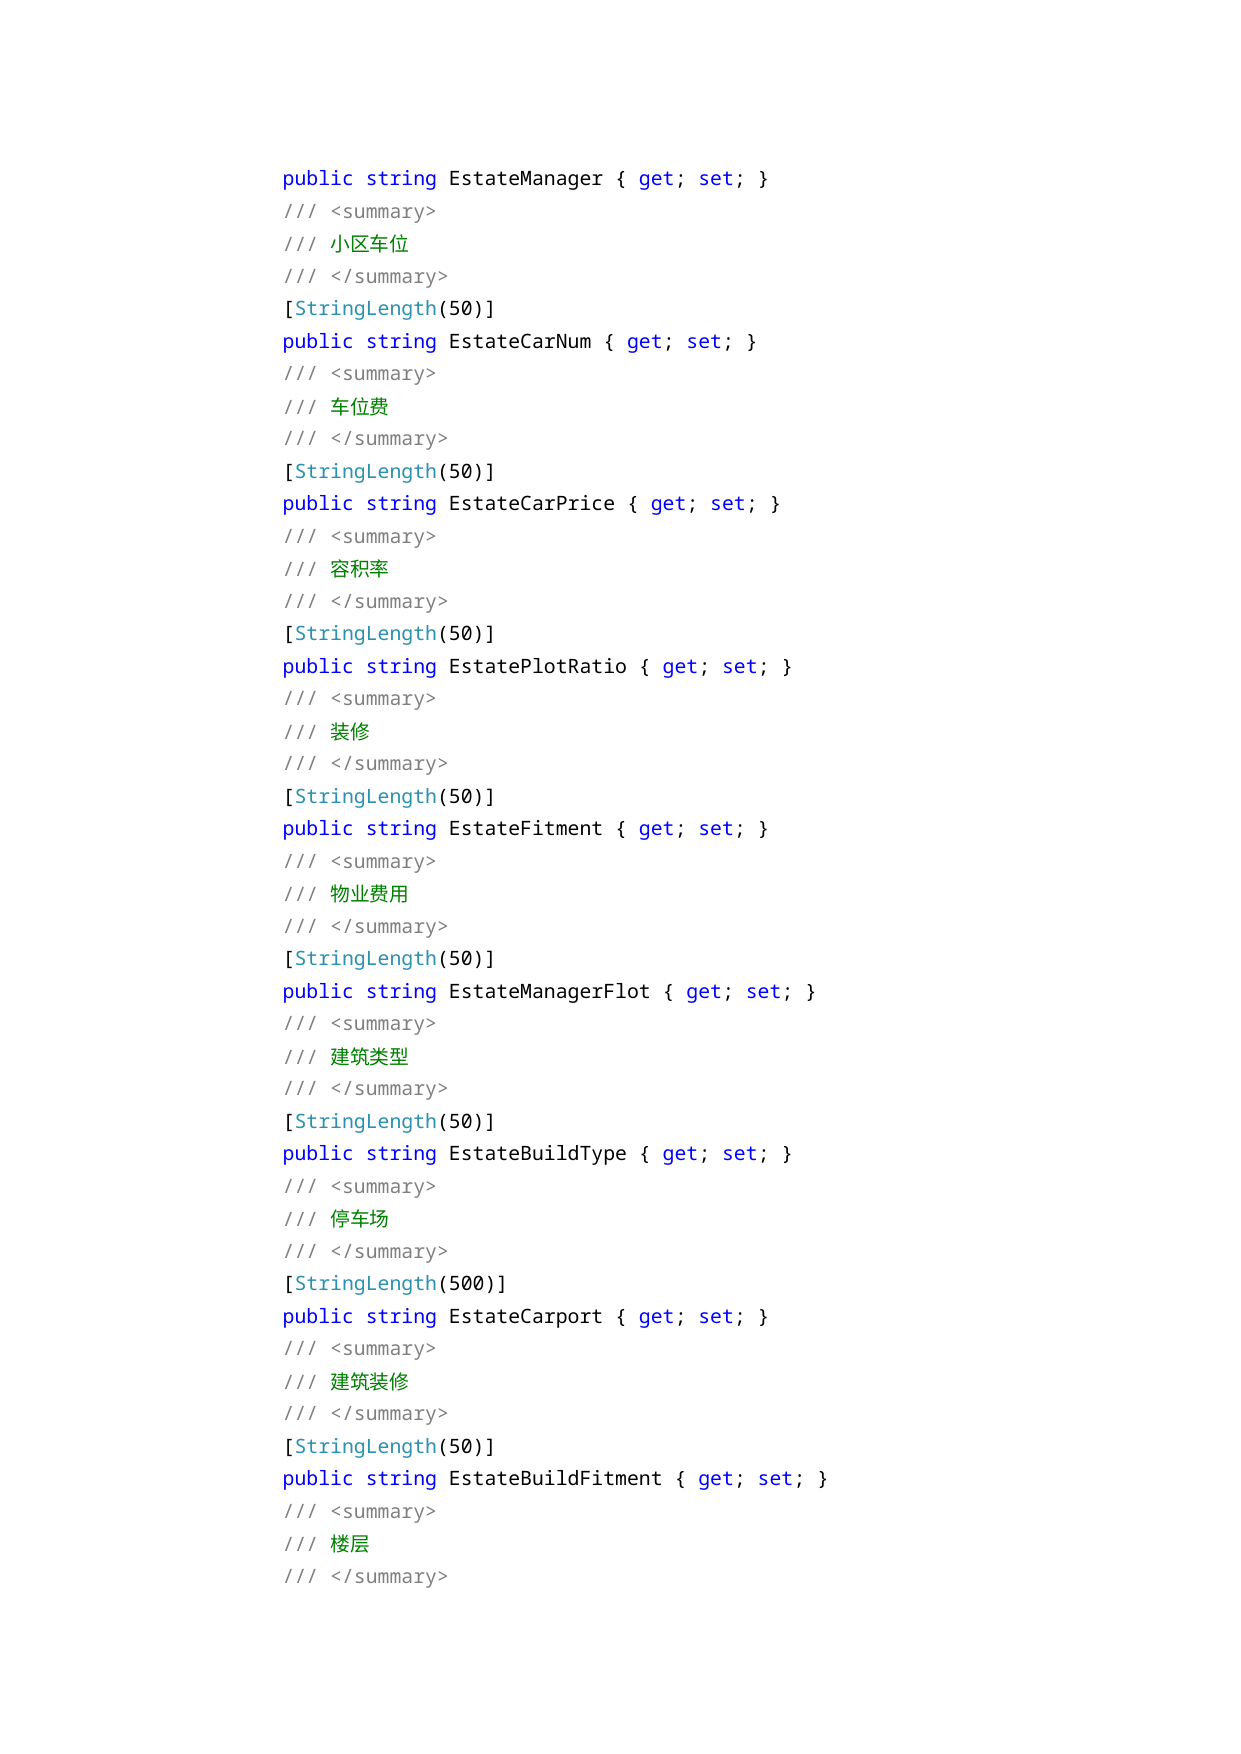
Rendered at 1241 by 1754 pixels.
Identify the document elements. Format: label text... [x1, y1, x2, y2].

text /// 建筑类型 [187, 1039, 1053, 1072]
text [StringLength(50)] [187, 454, 1053, 487]
text [StringLength(50)] [187, 1104, 1053, 1137]
text /// <summary> [187, 194, 1053, 227]
text /// </summary> [187, 584, 1053, 617]
text /// </summary> [187, 747, 1053, 779]
text /// <summary> [187, 1007, 1053, 1039]
text [StringLength(50)] [187, 1429, 1053, 1462]
text /// <summary> [187, 357, 1053, 389]
text public string EstateBuildType { get; set; } [187, 1137, 1053, 1169]
text [StringLength(50)] [187, 292, 1053, 324]
text /// </summary> [187, 259, 1053, 292]
text /// </summary> [187, 422, 1053, 454]
text public string EstateManagerFlot { get; set; } [187, 974, 1053, 1007]
text public string EstateCarNum { get; set; } [187, 324, 1053, 357]
text /// <summary> [187, 519, 1053, 552]
text /// </summary> [187, 1072, 1053, 1104]
text /// </summary> [187, 1397, 1053, 1429]
text /// 车位费 [187, 389, 1053, 422]
text /// <summary> [187, 1332, 1053, 1364]
text [StringLength(50)] [187, 942, 1053, 974]
text /// </summary> [187, 1234, 1053, 1267]
text [StringLength(50)] [187, 617, 1053, 649]
text /// <summary> [187, 844, 1053, 877]
text [StringLength(50)] [187, 779, 1053, 812]
text /// 装修 [187, 714, 1053, 747]
text /// </summary> [187, 1559, 1053, 1592]
text public string EstateCarport { get; set; } [187, 1299, 1053, 1332]
text public string EstateFitment { get; set; } [187, 812, 1053, 844]
text /// <summary> [187, 1494, 1053, 1527]
text /// 建筑装修 [187, 1364, 1053, 1397]
text public string EstateBuildFitment { get; set; } [187, 1462, 1053, 1494]
text public string EstateManager { get; set; } [187, 162, 1053, 194]
text /// <summary> [187, 682, 1053, 714]
text /// 容积率 [187, 552, 1053, 584]
text /// <summary> [187, 1169, 1053, 1202]
text /// </summary> [187, 909, 1053, 942]
text /// 停车场 [187, 1202, 1053, 1234]
text public string EstatePlotRatio { get; set; } [187, 649, 1053, 682]
text /// 楼层 [187, 1527, 1053, 1559]
text /// 小区车位 [187, 227, 1053, 259]
text /// 物业费用 [187, 877, 1053, 909]
text public string EstateCarPrice { get; set; } [187, 487, 1053, 519]
text [StringLength(500)] [187, 1267, 1053, 1299]
